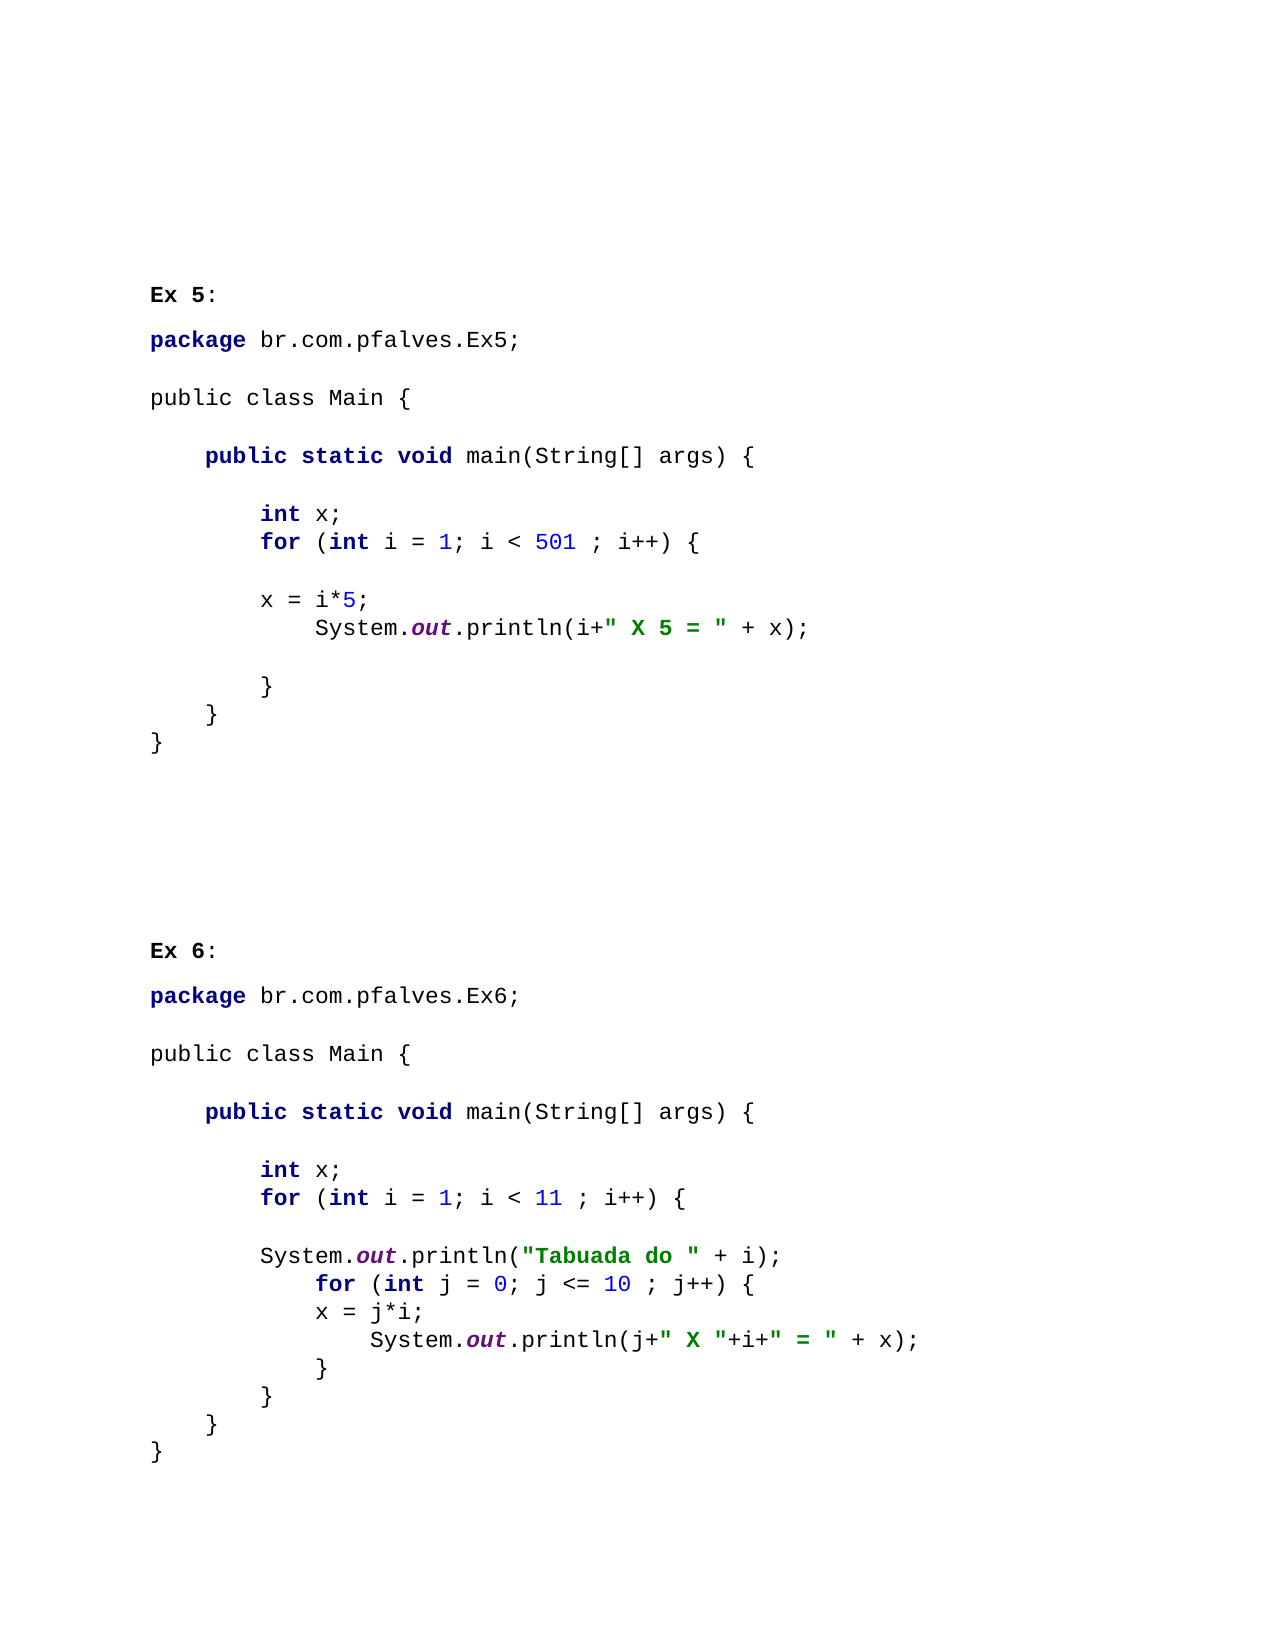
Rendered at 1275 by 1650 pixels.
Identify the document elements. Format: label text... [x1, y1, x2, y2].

text Ex 6: [150, 939, 1125, 965]
text package br.com.pfalves.Ex5; public class Main { public static void main(String[] args) { int x; for (int i = 1; i < 501 ; i++) { x = i*5; System.out.println(i+" X 5 = " + x); } } } [150, 328, 1125, 787]
text Ex 5: [150, 284, 1125, 310]
text package br.com.pfalves.Ex6; public class Main { public static void main(String[] args) { int x; for (int i = 1; i < 11 ; i++) { System.out.println("Tabuada do " + i); for (int j = 0; j <= 10 ; j++) { x = j*i; System.out.println(j+" X "+i+" = " + x); } } } } [150, 984, 1125, 1466]
